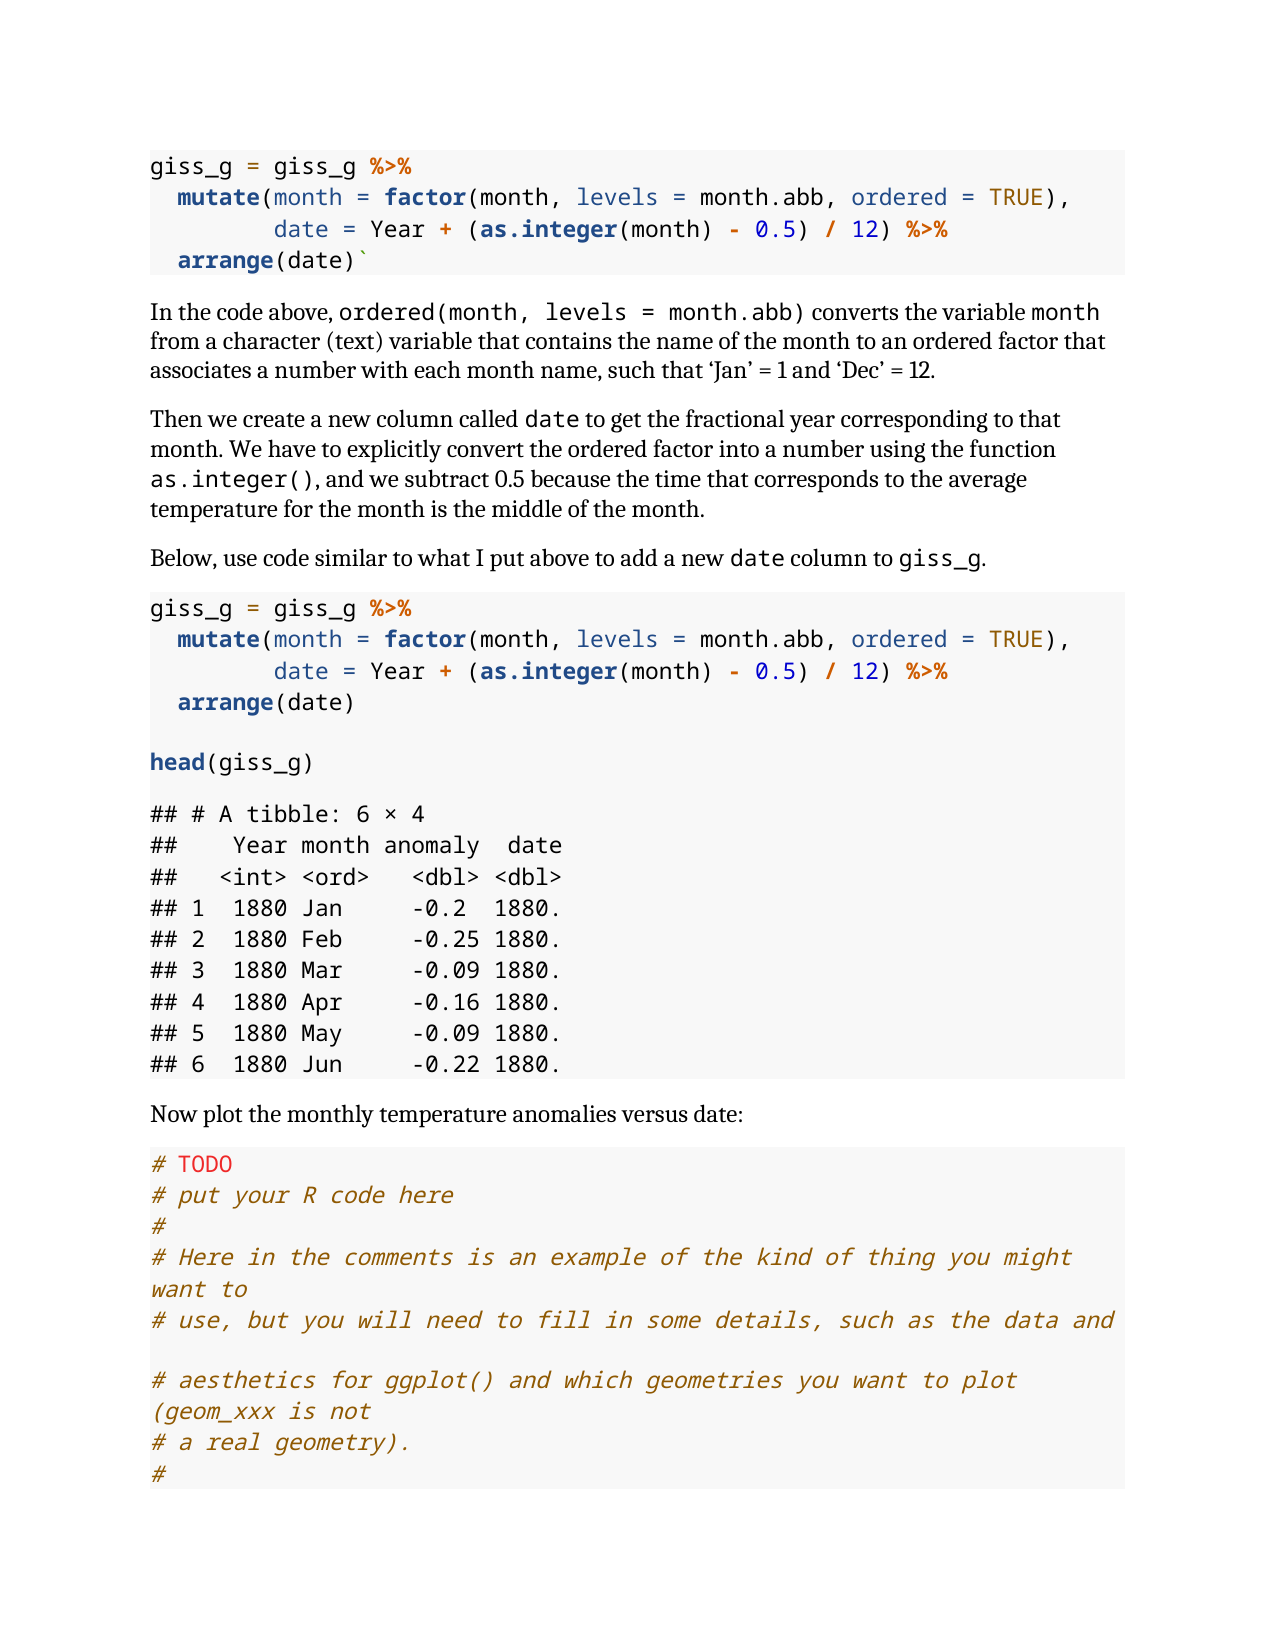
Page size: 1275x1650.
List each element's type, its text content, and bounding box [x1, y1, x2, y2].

text ## # A tibble: 6 × 4 ## Year month anomaly date ## <int> <ord> <dbl> <dbl> ## 1 1880 Jan -0.2 1880. ## 2 1880 Feb -0.25 1880. ## 3 1880 Mar -0.09 1880. ## 4 1880 Apr -0.16 1880. ## 5 1880 May -0.09 1880. ## 6 1880 Jun -0.22 1880. [150, 798, 1125, 1079]
text Now plot the monthly temperature anomalies versus date: [150, 1100, 1125, 1129]
text In the code above, ordered(month, levels = month.abb) converts the variable month from a character (text) variable that contains the name of the month to an ordered factor that associates a number with each month name, such that ‘Jan’ = 1 and ‘Dec’ = 12. [150, 296, 1125, 384]
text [150, 1147, 1125, 1489]
text Below, use code similar to what I put above to add a new date column to giss_g. [150, 542, 1125, 573]
text giss_g = giss_g %>% mutate(month = factor(month, levels = month.abb, ordered = TRUE), date = Year + (as.integer(month) - 0.5) / 12) %>% arrange(date) head(giss_g) [150, 592, 1125, 777]
text Then we create a new column called date to get the fractional year corresponding to that month. We have to explicitly convert the ordered factor into a number using the function as.integer(), and we subtract 0.5 because the time that corresponds to the average temperature for the month is the middle of the month. [150, 403, 1125, 523]
text giss_g = giss_g %>% mutate(month = factor(month, levels = month.abb, ordered = TRUE), date = Year + (as.integer(month) - 0.5) / 12) %>% arrange(date)` [150, 150, 1125, 275]
